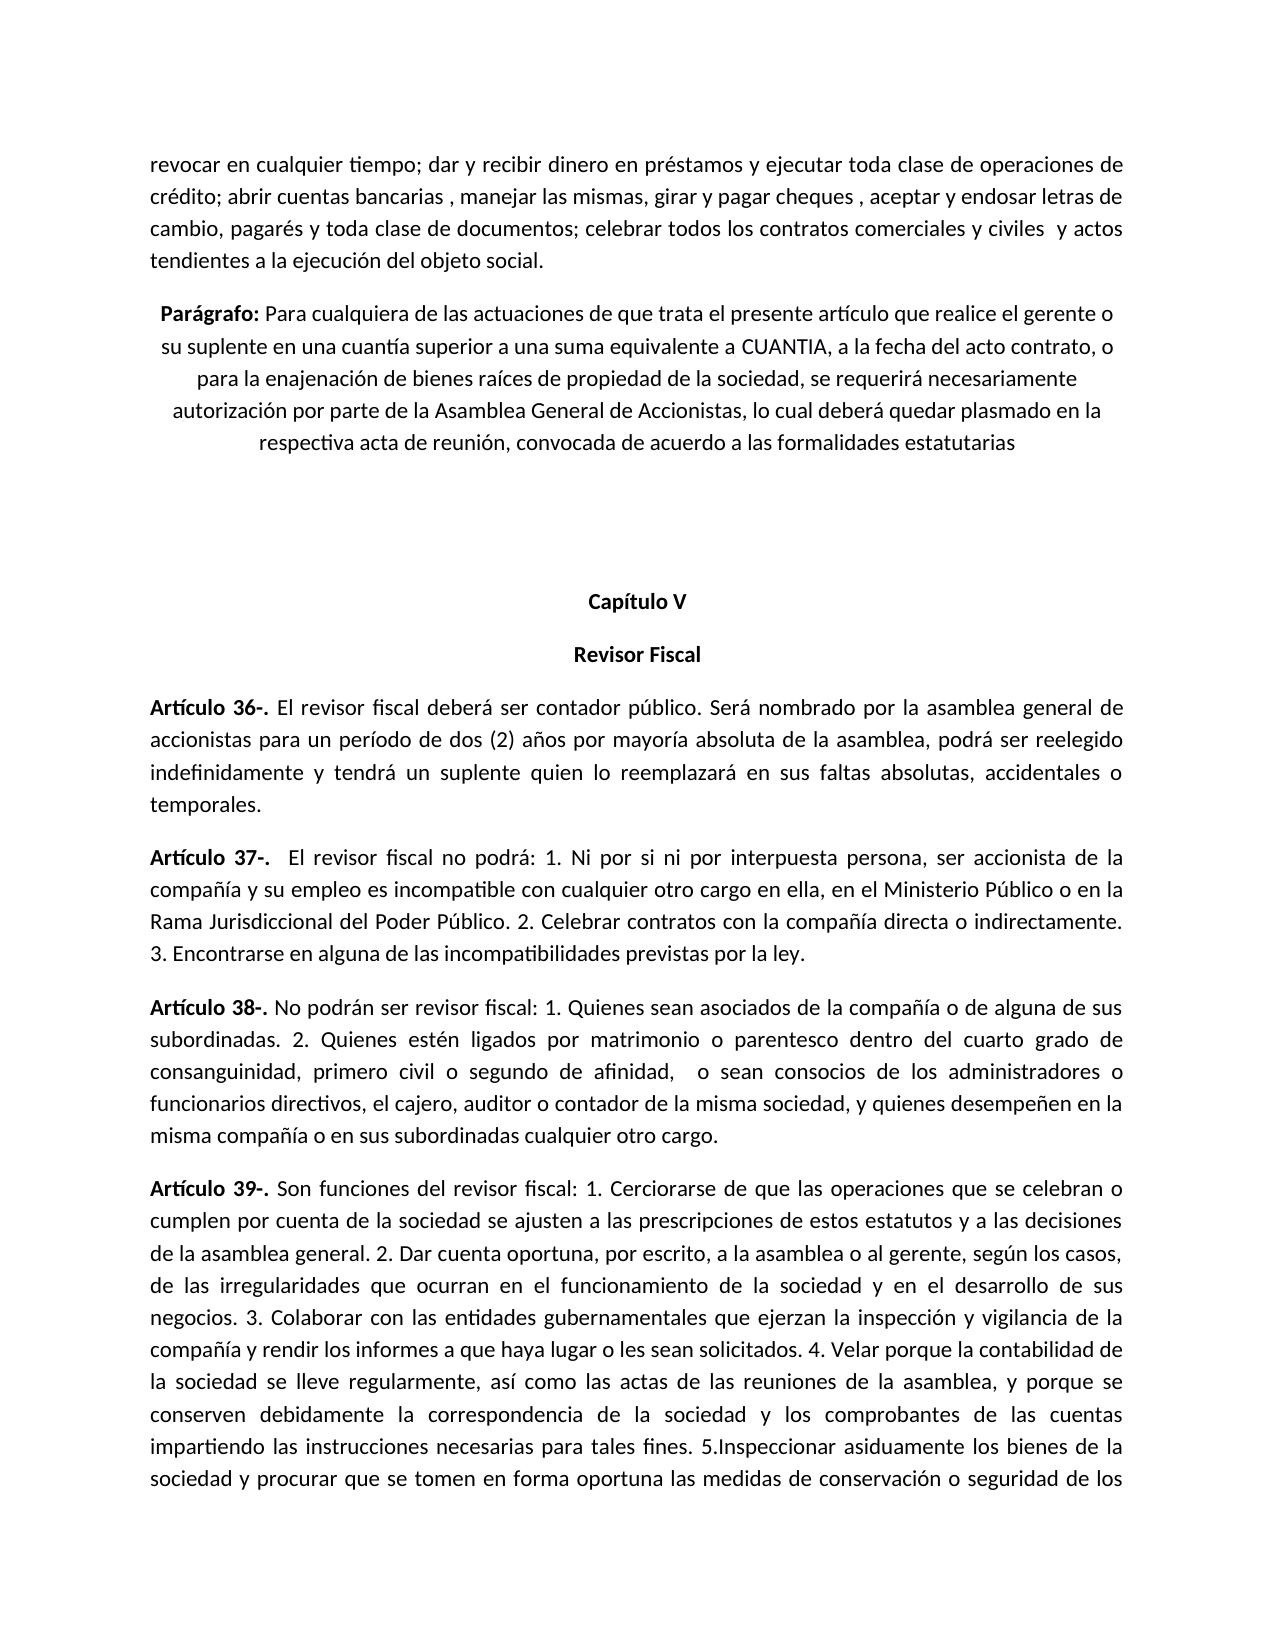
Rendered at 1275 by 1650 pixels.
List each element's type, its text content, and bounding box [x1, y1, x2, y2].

text Artículo 36-. El revisor fiscal deberá ser contador público. Será nombrado por la asamblea general de accionistas para un período de dos (2) años por mayoría absoluta de la asamblea, podrá ser reelegido indefinidamente y tendrá un suplente quien lo reemplazará en sus faltas absolutas, accidentales o temporales. [150, 693, 1125, 818]
subtitle Capítulo V [150, 587, 1125, 615]
text Parágrafo: Para cualquiera de las actuaciones de que trata el presente artículo que realice el gerente o su suplente en una cuantía superior a una suma equivalente a CUANTIA, a la fecha del acto contrato, o para la enajenación de bienes raíces de propiedad de la sociedad, se requerirá necesariamente autorización por parte de la Asamblea General de Accionistas, lo cual deberá quedar plasmado en la respectiva acta de reunión, convocada de acuerdo a las formalidades estatutarias [150, 299, 1125, 456]
text Artículo 37-. El revisor fiscal no podrá: 1. Ni por si ni por interpuesta persona, ser accionista de la compañía y su empleo es incompatible con cualquier otro cargo en ella, en el Ministerio Público o en la Rama Jurisdiccional del Poder Público. 2. Celebrar contratos con la compañía directa o indirectamente. 3. Encontrarse en alguna de las incompatibilidades previstas por la ley. [150, 843, 1125, 968]
text Revisor Fiscal [150, 640, 1125, 668]
text Artículo 38-. No podrán ser revisor fiscal: 1. Quienes sean asociados de la compañía o de alguna de sus subordinadas. 2. Quienes estén ligados por matrimonio o parentesco dentro del cuarto grado de consanguinidad, primero civil o segundo de afinidad, o sean consocios de los administradores o funcionarios directivos, el cajero, auditor o contador de la misma sociedad, y quienes desempeñen en la misma compañía o en sus subordinadas cualquier otro cargo. [150, 993, 1125, 1149]
